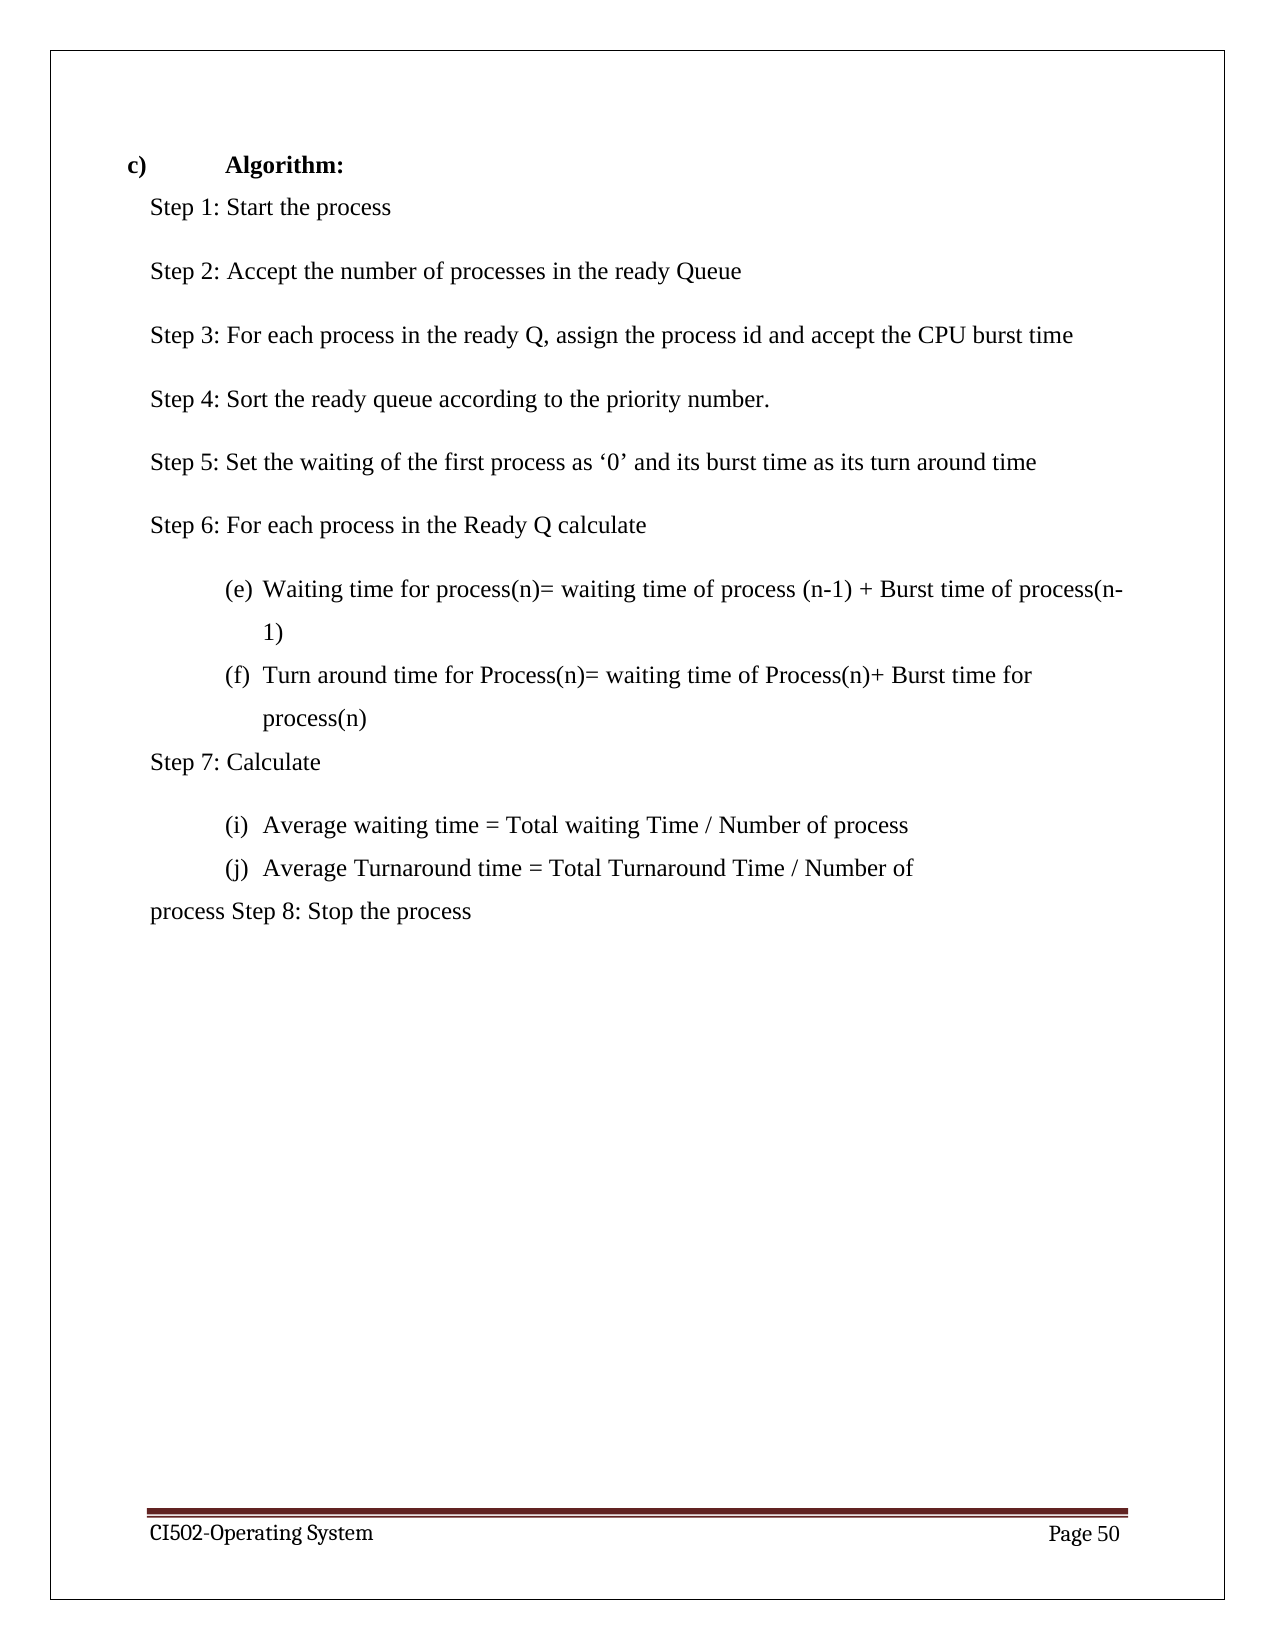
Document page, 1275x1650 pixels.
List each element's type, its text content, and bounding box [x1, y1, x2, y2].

list Turn around time for Process(n)= waiting time of Process(n)+ Burst time for process(n) [225, 660, 1126, 732]
list Waiting time for process(n)= waiting time of process (n-1) + Burst time of process(n- 1) [225, 574, 1125, 646]
text Step 1: Start the process [148, 192, 393, 221]
text Step 2: Accept the number of processes in the ready Queue [150, 256, 1154, 285]
subtitle Algorithm: [127, 150, 410, 179]
text Step 7: Calculate [150, 747, 1154, 775]
list Average Turnaround time = Total Turnaround Time / Number of process Step 8: Stop the process [150, 853, 986, 925]
text Step 5: Set the waiting of the first process as ‘0’ and its burst time as its turn around time Step 6: For each process in the Ready Q calculate [150, 447, 1039, 539]
list Average waiting time = Total waiting Time / Number of process [225, 810, 1154, 839]
text Step 3: For each process in the ready Q, assign the process id and accept the CPU burst time Step 4: Sort the ready queue according to the priority number. [150, 320, 1079, 412]
